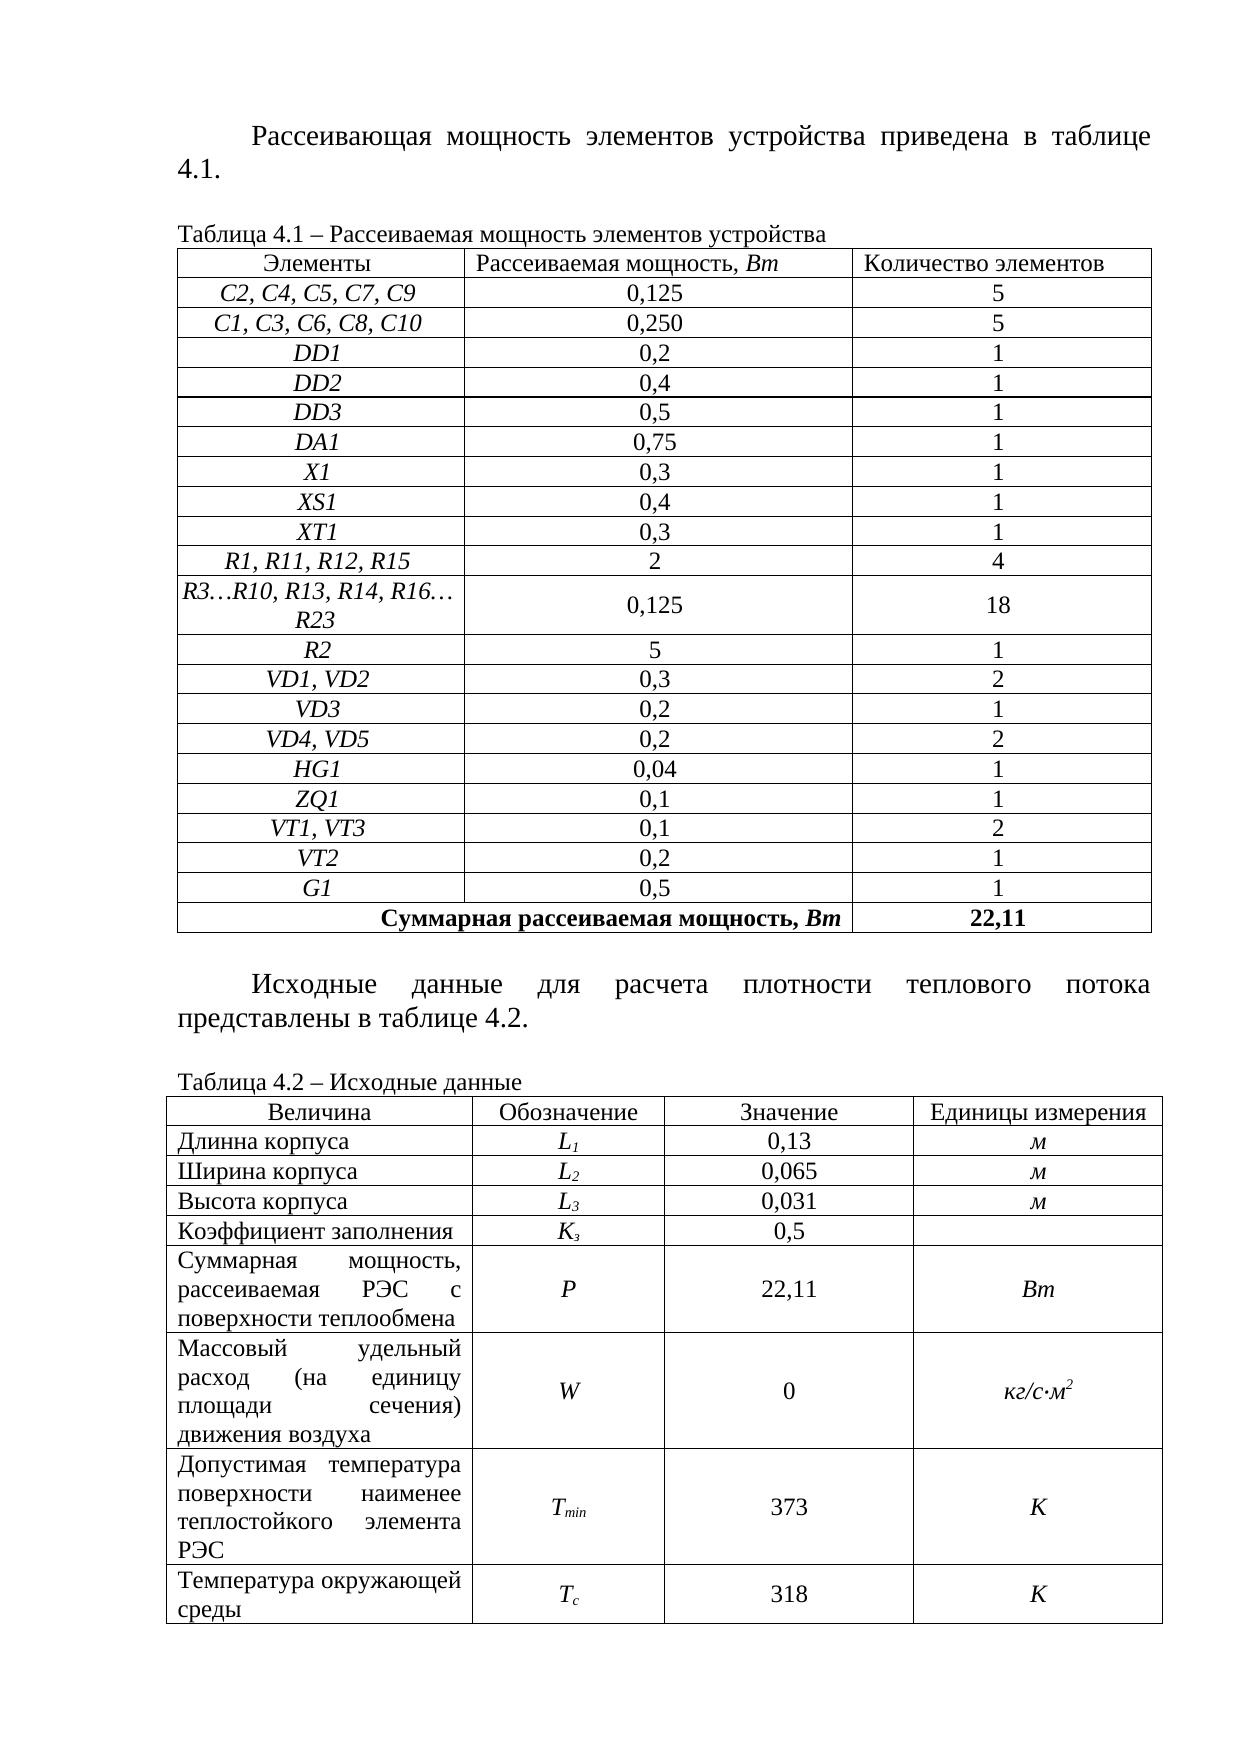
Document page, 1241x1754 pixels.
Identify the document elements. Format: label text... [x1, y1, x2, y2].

table_cell 1 [853, 457, 1151, 486]
table_cell Суммарная мощность, рассеиваемая РЭС с поверхности теплообмена [167, 1246, 472, 1332]
table_cell VT2 [178, 843, 464, 872]
table_cell 1 [853, 754, 1151, 783]
text Таблица 4.2 – Исходные данные [177, 1067, 1152, 1096]
table_cell Длинна корпуса [167, 1126, 472, 1155]
table_cell P [473, 1246, 664, 1332]
table_cell 0,1 [465, 784, 852, 812]
table_cell [914, 1216, 1162, 1244]
table_cell 5 [465, 635, 852, 663]
table_cell 373 [665, 1449, 913, 1564]
table_cell К [914, 1565, 1162, 1622]
table_cell DD2 [178, 368, 464, 396]
table_cell 0,75 [465, 427, 852, 456]
table_cell Kз [473, 1216, 664, 1244]
table_cell 1 [853, 694, 1151, 723]
table_cell м [914, 1156, 1162, 1185]
table_cell Температура окружающей среды [167, 1565, 472, 1622]
table_cell 0,3 [465, 457, 852, 486]
table_cell 1 [853, 517, 1151, 545]
table_cell 1 [853, 398, 1151, 426]
table_cell 0,5 [465, 873, 852, 902]
table_cell 0,5 [665, 1216, 913, 1244]
table_cell 0,4 [465, 487, 852, 516]
table_cell XS1 [178, 487, 464, 516]
table_cell L3 [473, 1186, 664, 1215]
text Исходные данные для расчета плотности теплового потока представлены в таблице 4.2. [177, 966, 1152, 1033]
table_cell DD3 [178, 398, 464, 426]
table_cell DA1 [178, 427, 464, 456]
table_cell 2 [465, 546, 852, 575]
table_cell 1 [853, 338, 1151, 367]
table_cell 0,2 [465, 843, 852, 872]
table_cell DD1 [178, 338, 464, 367]
table_cell R2 [178, 635, 464, 663]
table_cell R1, R11, R12, R15 [178, 546, 464, 575]
table_cell 2 [853, 724, 1151, 753]
table_cell 1 [853, 873, 1151, 902]
table_cell 0,13 [665, 1126, 913, 1155]
table_cell Tc [473, 1565, 664, 1622]
table_cell Суммарная рассеиваемая мощность, Вт [178, 903, 852, 932]
table_cell L1 [473, 1126, 664, 1155]
table_cell м [914, 1186, 1162, 1215]
table_header Элементы [178, 249, 464, 277]
table_cell 22,11 [853, 903, 1151, 932]
table_cell 1 [853, 368, 1151, 396]
table_cell Ширина корпуса [167, 1156, 472, 1185]
table_cell W [473, 1333, 664, 1448]
table_cell 0 [665, 1333, 913, 1448]
table_header Величина [167, 1097, 472, 1125]
table_cell 0,250 [465, 308, 852, 337]
text Рассеивающая мощность элементов устройства приведена в таблице 4.1. [177, 118, 1152, 185]
table_header Количество элементов [853, 249, 1151, 277]
table_cell 0,3 [465, 517, 852, 545]
table_cell 0,1 [465, 814, 852, 842]
table_header Обозначение [473, 1097, 664, 1125]
table_cell 5 [853, 278, 1151, 307]
table_cell 0,2 [465, 694, 852, 723]
table_cell К [914, 1449, 1162, 1564]
table_cell С1, С3, С6, С8, С10 [178, 308, 464, 337]
table_cell 5 [853, 308, 1151, 337]
table_cell 0,031 [665, 1186, 913, 1215]
table_cell 4 [853, 546, 1151, 575]
table_cell VD4, VD5 [178, 724, 464, 753]
table_cell 18 [853, 576, 1151, 634]
table_cell ZQ1 [178, 784, 464, 812]
table_cell 0,4 [465, 368, 852, 396]
table_cell 0,04 [465, 754, 852, 783]
table_cell 1 [853, 784, 1151, 812]
table_cell 1 [853, 427, 1151, 456]
table_cell 1 [853, 487, 1151, 516]
table_cell 318 [665, 1565, 913, 1622]
table_cell Массовый удельный расход (на единицу площади сечения) движения воздуха [167, 1333, 472, 1448]
table_cell 2 [853, 665, 1151, 693]
table_header Значение [665, 1097, 913, 1125]
table_cell G1 [178, 873, 464, 902]
table_cell 22,11 [665, 1246, 913, 1332]
table_cell Tmin [473, 1449, 664, 1564]
table_cell 0,5 [465, 398, 852, 426]
table_cell Допустимая температура поверхности наименее теплостойкого элемента РЭС [167, 1449, 472, 1564]
table_cell кг/с‧м2 [914, 1333, 1162, 1448]
table_cell VT1, VT3 [178, 814, 464, 842]
table_cell 1 [853, 843, 1151, 872]
table_cell Вт [914, 1246, 1162, 1332]
table_cell 1 [853, 635, 1151, 663]
table_header Рассеиваемая мощность, Вт [465, 249, 852, 277]
table_cell C2, C4, C5, C7, C9 [178, 278, 464, 307]
table_cell 0,2 [465, 338, 852, 367]
table_cell Коэффициент заполнения [167, 1216, 472, 1244]
table_cell 0,2 [465, 724, 852, 753]
table_cell L2 [473, 1156, 664, 1185]
table_cell м [914, 1126, 1162, 1155]
table_cell X1 [178, 457, 464, 486]
table_cell 0,125 [465, 576, 852, 634]
table_cell 2 [853, 814, 1151, 842]
table_header Единицы измерения [914, 1097, 1162, 1125]
table_cell VD1, VD2 [178, 665, 464, 693]
table_cell Высота корпуса [167, 1186, 472, 1215]
table_cell 0,065 [665, 1156, 913, 1185]
table_cell VD3 [178, 694, 464, 723]
table_cell 0,125 [465, 278, 852, 307]
table_cell R3…R10, R13, R14, R16…R23 [178, 576, 464, 634]
table_cell 0,3 [465, 665, 852, 693]
text Таблица 4.1 – Рассеиваемая мощность элементов устройства [177, 219, 1152, 247]
table_cell HG1 [178, 754, 464, 783]
table_cell XT1 [178, 517, 464, 545]
